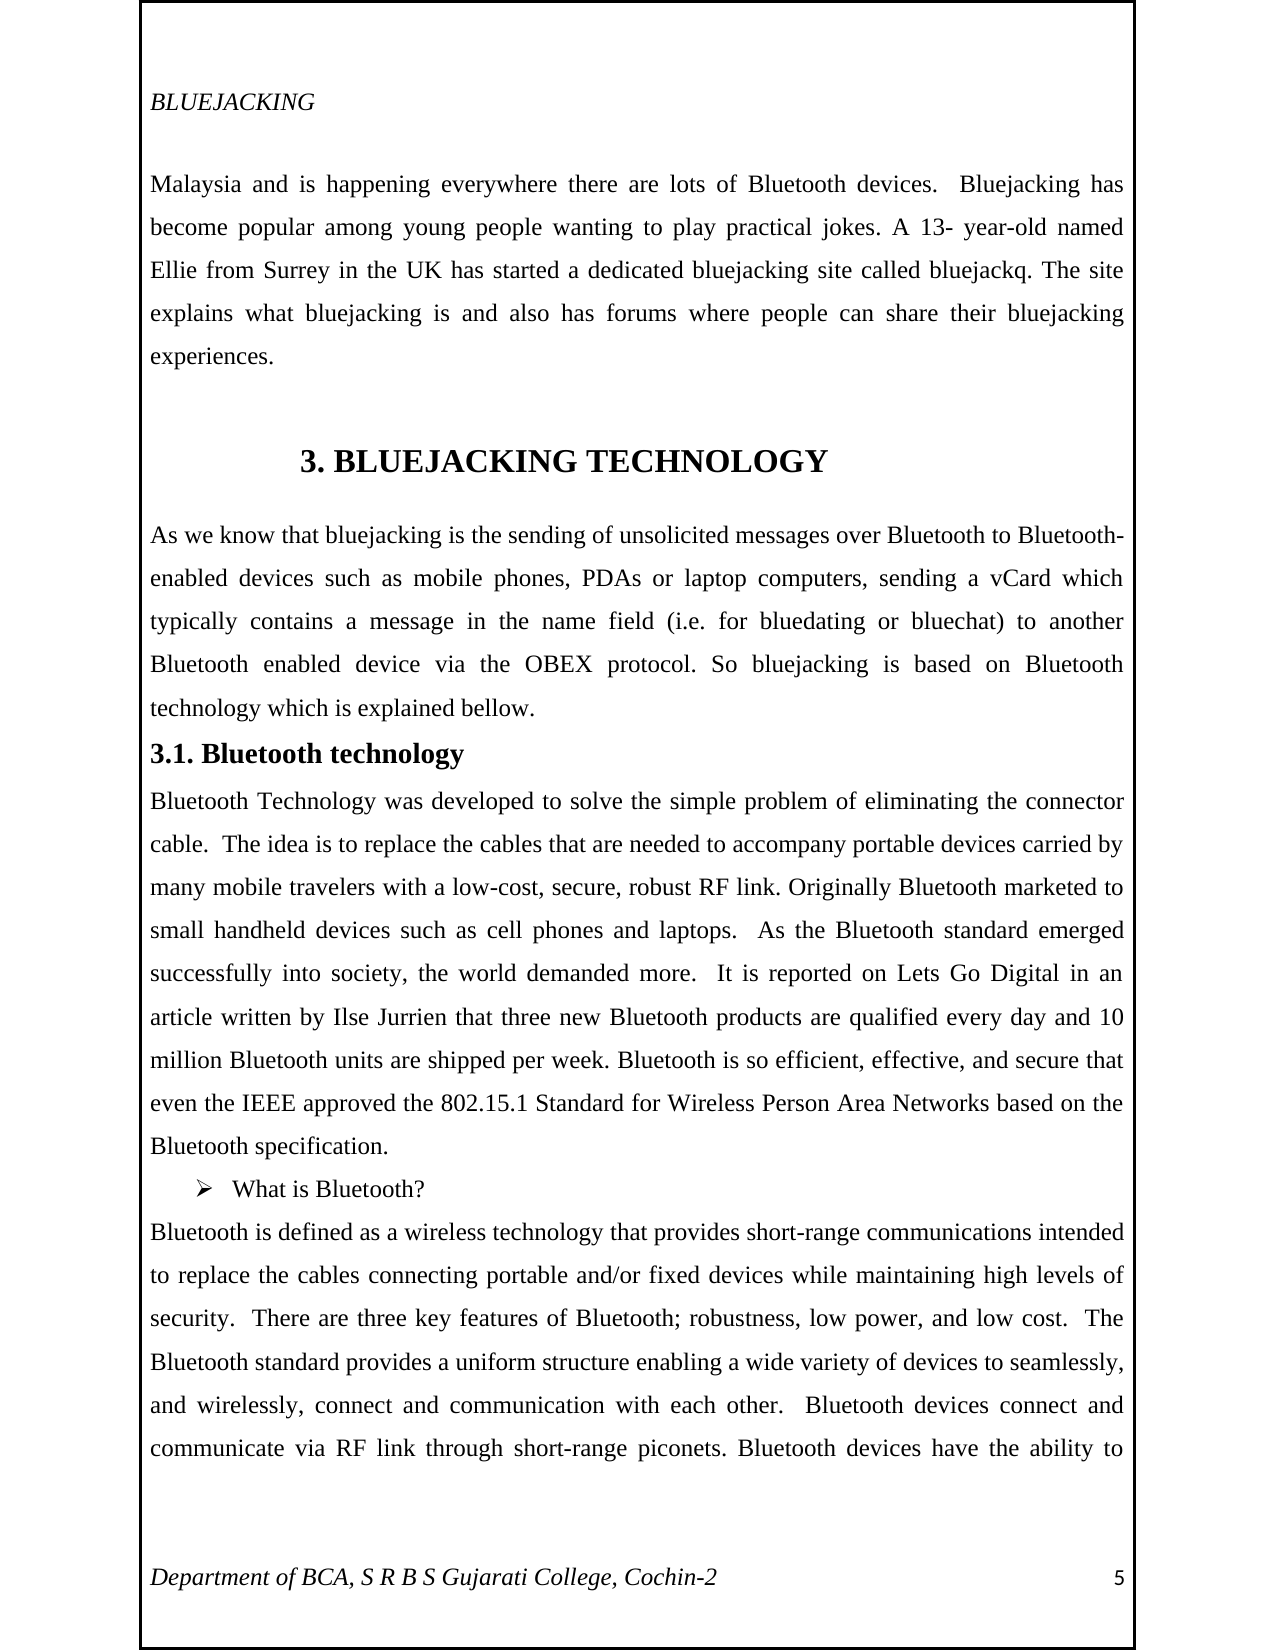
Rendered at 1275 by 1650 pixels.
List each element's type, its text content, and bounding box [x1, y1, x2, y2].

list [150, 169, 1125, 370]
text Bluetooth Technology was developed to solve the simple problem of eliminating the connector cable. The idea is to replace the cables that are needed to accompany portable devices carried by many mobile travelers with a low-cost, secure, robust RF link. Originally Bluetooth marketed to small handheld devices such as cell phones and laptops. As the Bluetooth standard emerged successfully into society, the world demanded more. It is reported on Lets Go Digital in an article written by Ilse Jurrien that three new Bluetooth products are qualified every day and 10 million Bluetooth units are shipped per week. Bluetooth is so efficient, effective, and secure that even the IEEE approved the 802.15.1 Standard for Wireless Person Area Networks based on the Bluetooth specification. [150, 786, 1125, 1160]
text As we know that bluejacking is the sending of unsolicited messages over Bluetooth to Bluetooth-enabled devices such as mobile phones, PDAs or laptop computers, sending a vCard which typically contains a message in the name field (i.e. for bluedating or bluechat) to another Bluetooth enabled device via the OBEX protocol. So bluejacking is based on Bluetooth technology which is explained bellow. [150, 520, 1125, 721]
list What is Bluetooth? [194, 1174, 1125, 1203]
text 3.1. Bluetooth technology [150, 736, 1125, 769]
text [150, 1217, 1125, 1462]
text 3. BLUEJACKING TECHNOLOGY [225, 442, 1125, 480]
